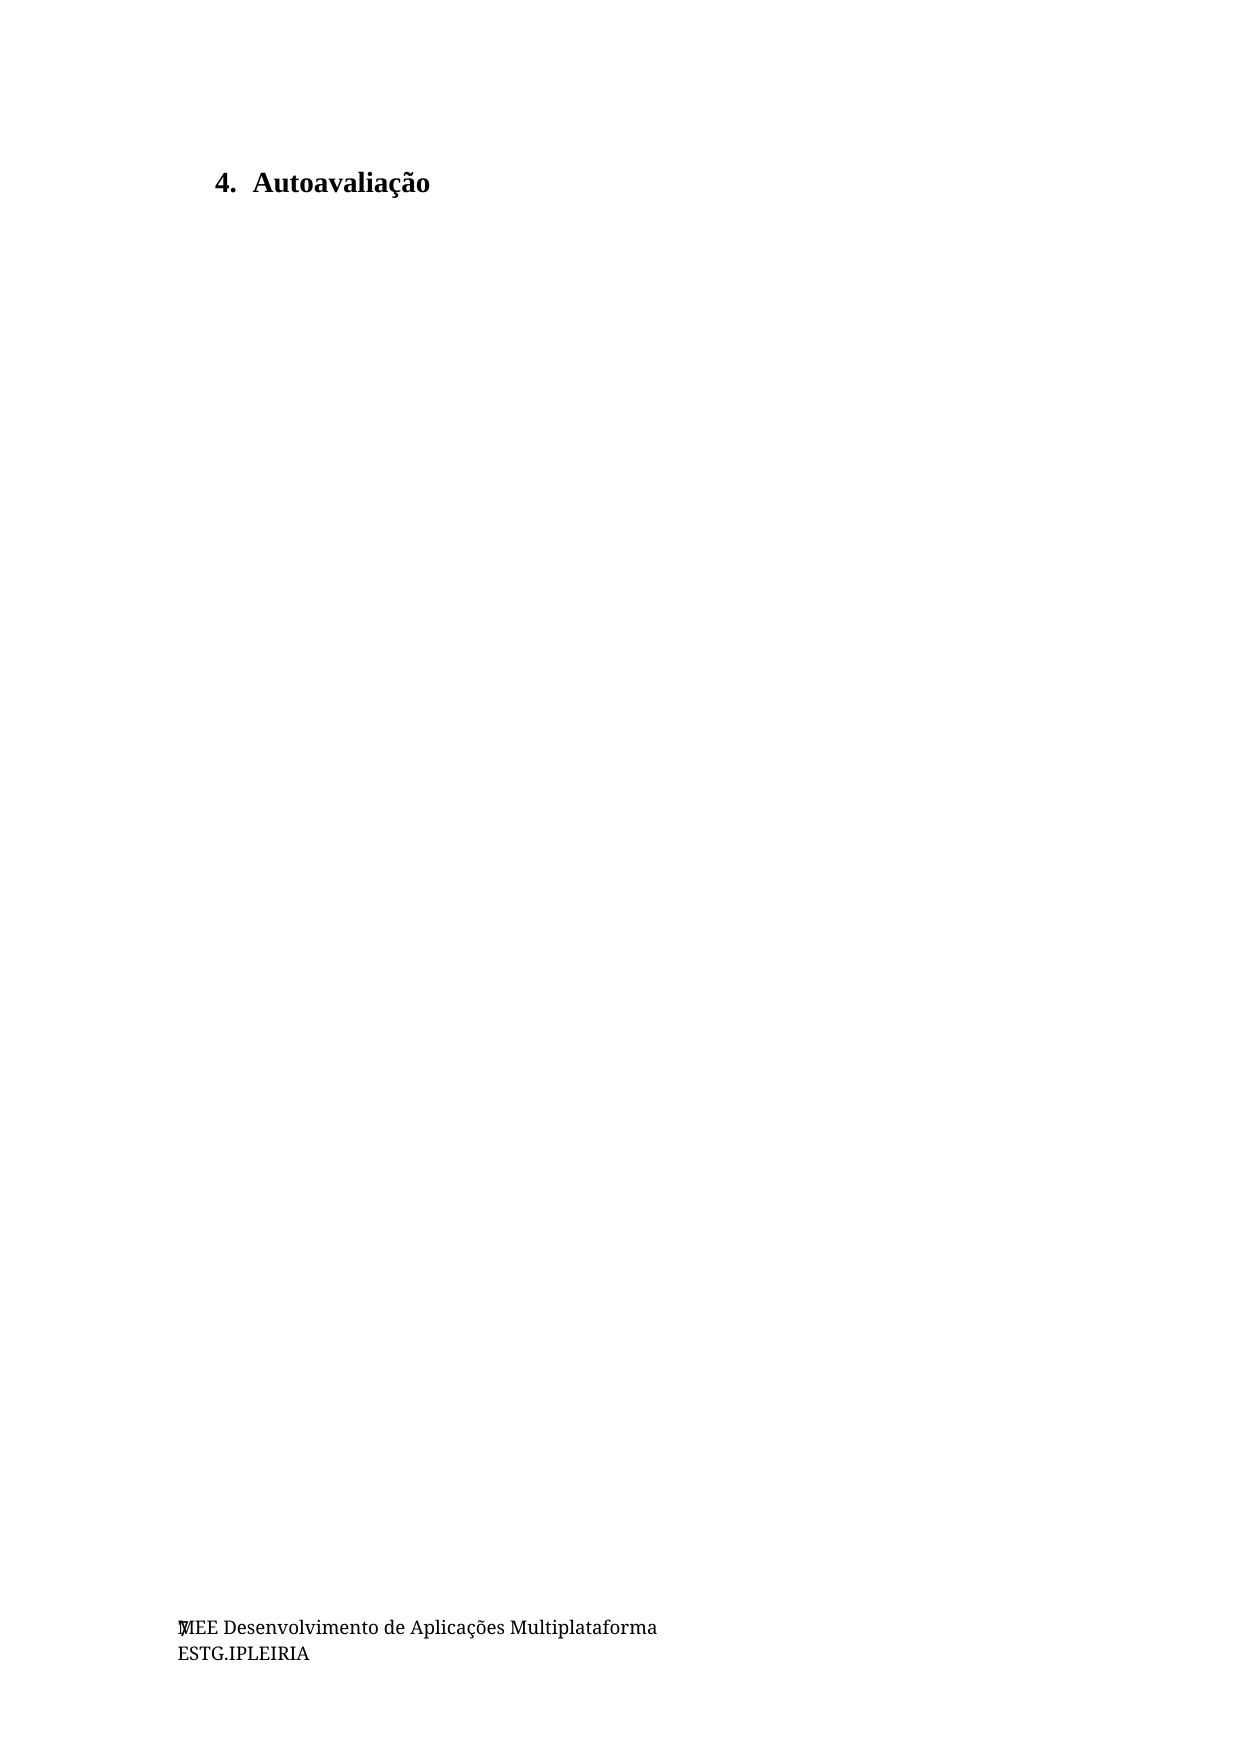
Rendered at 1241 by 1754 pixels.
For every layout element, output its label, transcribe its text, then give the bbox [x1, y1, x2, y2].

subtitle Autoavaliação [215, 165, 1092, 198]
